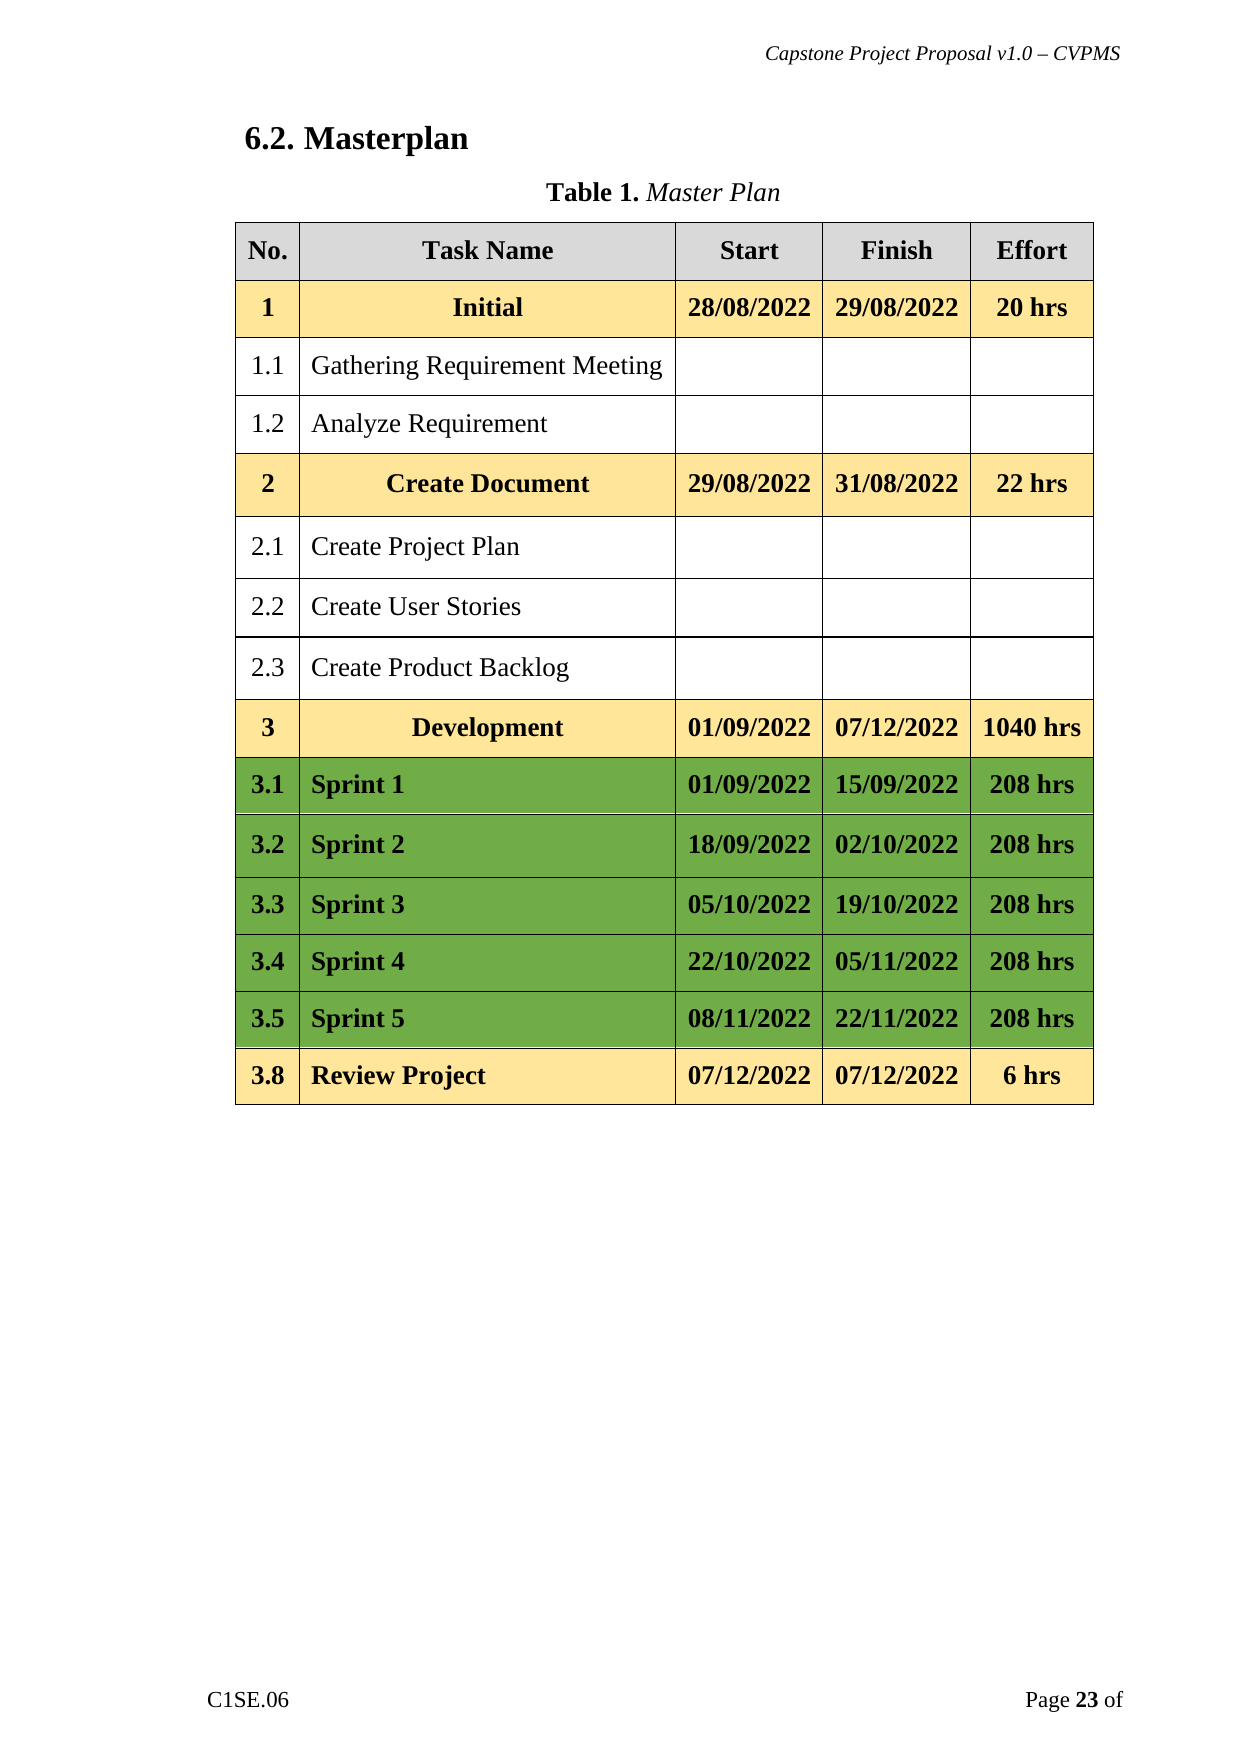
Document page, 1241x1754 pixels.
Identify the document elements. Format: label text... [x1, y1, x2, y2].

table_cell 3.1 [236, 758, 299, 813]
table_cell 3.3 [236, 878, 299, 934]
table_cell 05/11/2022 [823, 935, 970, 991]
table_header Finish [823, 223, 970, 280]
table_cell Sprint 3 [300, 878, 675, 934]
table_cell 18/09/2022 [676, 815, 822, 877]
table_cell [971, 638, 1093, 699]
table_cell 22/10/2022 [676, 935, 822, 991]
table_cell 08/11/2022 [676, 992, 822, 1047]
table_cell 208 hrs [971, 758, 1093, 813]
table_header Task Name [300, 223, 675, 280]
table_cell 3 [236, 700, 299, 757]
subtitle Masterplan [244, 118, 1122, 156]
table_header Effort [971, 223, 1093, 280]
table_cell 3.8 [236, 1049, 299, 1104]
table_cell Sprint 4 [300, 935, 675, 991]
table_cell Gathering Requirement Meeting [300, 338, 675, 395]
table_header No. [236, 223, 299, 280]
table_cell 28/08/2022 [676, 281, 822, 337]
table_cell Create User Stories [300, 579, 675, 636]
table_cell [676, 579, 822, 636]
table_cell 01/09/2022 [676, 758, 822, 813]
table_cell [676, 638, 822, 699]
table_cell 05/10/2022 [676, 878, 822, 934]
table_cell 07/12/2022 [676, 1049, 822, 1104]
table_cell [971, 396, 1093, 453]
table_cell 19/10/2022 [823, 878, 970, 934]
table_cell Review Project [300, 1049, 675, 1104]
table_cell 3.4 [236, 935, 299, 991]
table_cell [823, 638, 970, 699]
table_cell Analyze Requirement [300, 396, 675, 453]
table_cell [823, 579, 970, 636]
table_cell Sprint 2 [300, 815, 675, 877]
table_header Start [676, 223, 822, 280]
table_cell 07/12/2022 [823, 700, 970, 757]
table_cell Development [300, 700, 675, 757]
table_cell 01/09/2022 [676, 700, 822, 757]
table_cell 3.5 [236, 992, 299, 1047]
table_cell Create Project Plan [300, 517, 675, 578]
table_cell 2.3 [236, 638, 299, 699]
table_cell [971, 517, 1093, 578]
table_cell 02/10/2022 [823, 815, 970, 877]
table_cell 208 hrs [971, 878, 1093, 934]
table_cell 22/11/2022 [823, 992, 970, 1047]
table_cell 07/12/2022 [823, 1049, 970, 1104]
table_cell [971, 579, 1093, 636]
table_cell Create Document [300, 454, 675, 516]
table_cell Create Product Backlog [300, 638, 675, 699]
table_cell 2 [236, 454, 299, 516]
table_cell Sprint 5 [300, 992, 675, 1047]
table_cell 6 hrs [971, 1049, 1093, 1104]
table_cell 15/09/2022 [823, 758, 970, 813]
table_cell 208 hrs [971, 815, 1093, 877]
table_cell [823, 517, 970, 578]
table_cell 1.2 [236, 396, 299, 453]
table_cell [676, 396, 822, 453]
table_cell 1 [236, 281, 299, 337]
table_cell 29/08/2022 [823, 281, 970, 337]
table_cell 29/08/2022 [676, 454, 822, 516]
table_cell 2.1 [236, 517, 299, 578]
table_cell 1.1 [236, 338, 299, 395]
table_cell 208 hrs [971, 992, 1093, 1047]
table_cell Sprint 1 [300, 758, 675, 813]
table_cell 31/08/2022 [823, 454, 970, 516]
table_cell [971, 338, 1093, 395]
table_cell 20 hrs [971, 281, 1093, 337]
text Table 1. Master Plan [207, 176, 1122, 207]
table_cell 3.2 [236, 815, 299, 877]
table_cell 208 hrs [971, 935, 1093, 991]
table_cell [676, 338, 822, 395]
table_cell Initial [300, 281, 675, 337]
table_cell [823, 338, 970, 395]
table_cell 2.2 [236, 579, 299, 636]
table_cell 22 hrs [971, 454, 1093, 516]
table_cell 1040 hrs [971, 700, 1093, 757]
table_cell [823, 396, 970, 453]
table_cell [676, 517, 822, 578]
